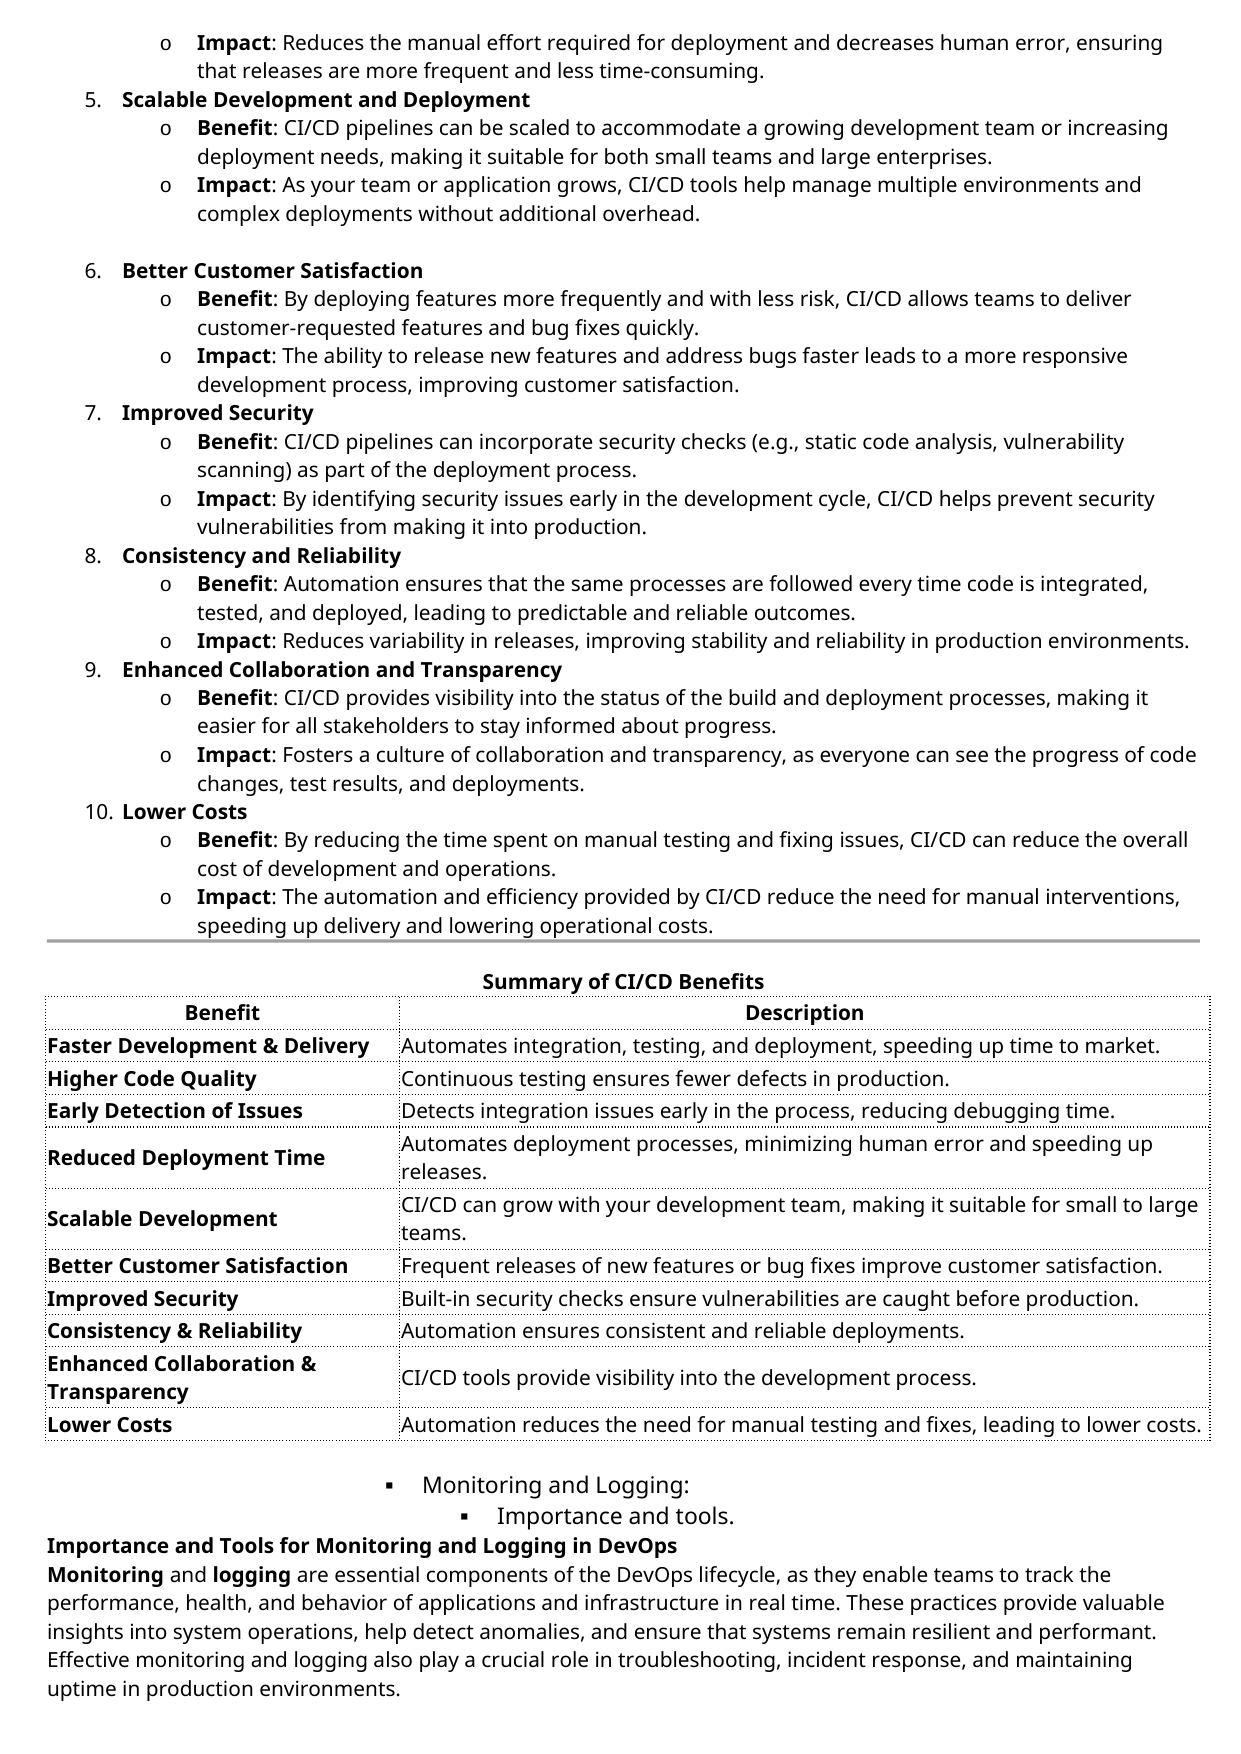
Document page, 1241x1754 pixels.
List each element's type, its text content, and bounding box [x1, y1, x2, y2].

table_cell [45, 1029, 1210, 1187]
list Benefit: CI/CD pipelines can incorporate security checks (e.g., static code analysis, vulnerability scanning) as part of the deployment process. [159, 427, 1200, 484]
list Impact: The automation and efficiency provided by CI/CD reduce the need for manual interventions, speeding up delivery and lowering operational costs. [159, 882, 1200, 939]
list Improved Security [84, 398, 1200, 427]
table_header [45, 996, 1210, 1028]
list Importance and tools. [459, 1500, 1200, 1531]
list Impact: The ability to release new features and address bugs faster leads to a more responsive development process, improving customer satisfaction. [159, 341, 1200, 398]
subtitle Importance and Tools for Monitoring and Logging in DevOps [47, 1531, 1200, 1560]
list Consistency and Reliability [84, 541, 1200, 569]
list Impact: Reduces the manual effort required for deployment and decreases human error, ensuring that releases are more frequent and less time-consuming. [159, 28, 1200, 85]
list Benefit: CI/CD pipelines can be scaled to accommodate a growing development team or increasing deployment needs, making it suitable for both small teams and large enterprises. [159, 113, 1200, 171]
list Lower Costs [84, 797, 1200, 826]
list Monitoring and Logging: [384, 1469, 1200, 1500]
list Impact: Reduces variability in releases, improving stability and reliability in production environments. [159, 626, 1200, 655]
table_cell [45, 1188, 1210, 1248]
text Summary of CI/CD Benefits [47, 967, 1200, 996]
list Impact: As your team or application grows, CI/CD tools help manage multiple environments and complex deployments without additional overhead. [159, 171, 1200, 227]
list Benefit: CI/CD provides visibility into the status of the build and deployment processes, making it easier for all stakeholders to stay informed about progress. [159, 683, 1200, 740]
list Impact: By identifying security issues early in the development cycle, CI/CD helps prevent security vulnerabilities from making it into production. [159, 484, 1200, 541]
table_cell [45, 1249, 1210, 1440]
list Benefit: By deploying features more frequently and with less risk, CI/CD allows teams to deliver customer-requested features and bug fixes quickly. [159, 284, 1200, 341]
list Benefit: By reducing the time spent on manual testing and fixing issues, CI/CD can reduce the overall cost of development and operations. [159, 826, 1200, 882]
list Enhanced Collaboration and Transparency [84, 655, 1200, 683]
list Impact: Fosters a culture of collaboration and transparency, as everyone can see the progress of code changes, test results, and deployments. [159, 740, 1200, 797]
list Benefit: Automation ensures that the same processes are followed every time code is integrated, tested, and deployed, leading to predictable and reliable outcomes. [159, 569, 1200, 626]
list Better Customer Satisfaction [84, 256, 1200, 284]
list Scalable Development and Deployment [84, 85, 1200, 113]
text Monitoring and logging are essential components of the DevOps lifecycle, as they enable teams to track the performance, health, and behavior of applications and infrastructure in real time. These practices provide valuable insights into system operations, help detect anomalies, and ensure that systems remain resilient and performant. Effective monitoring and logging also play a crucial role in troubleshooting, incident response, and maintaining uptime in production environments. [47, 1560, 1200, 1702]
